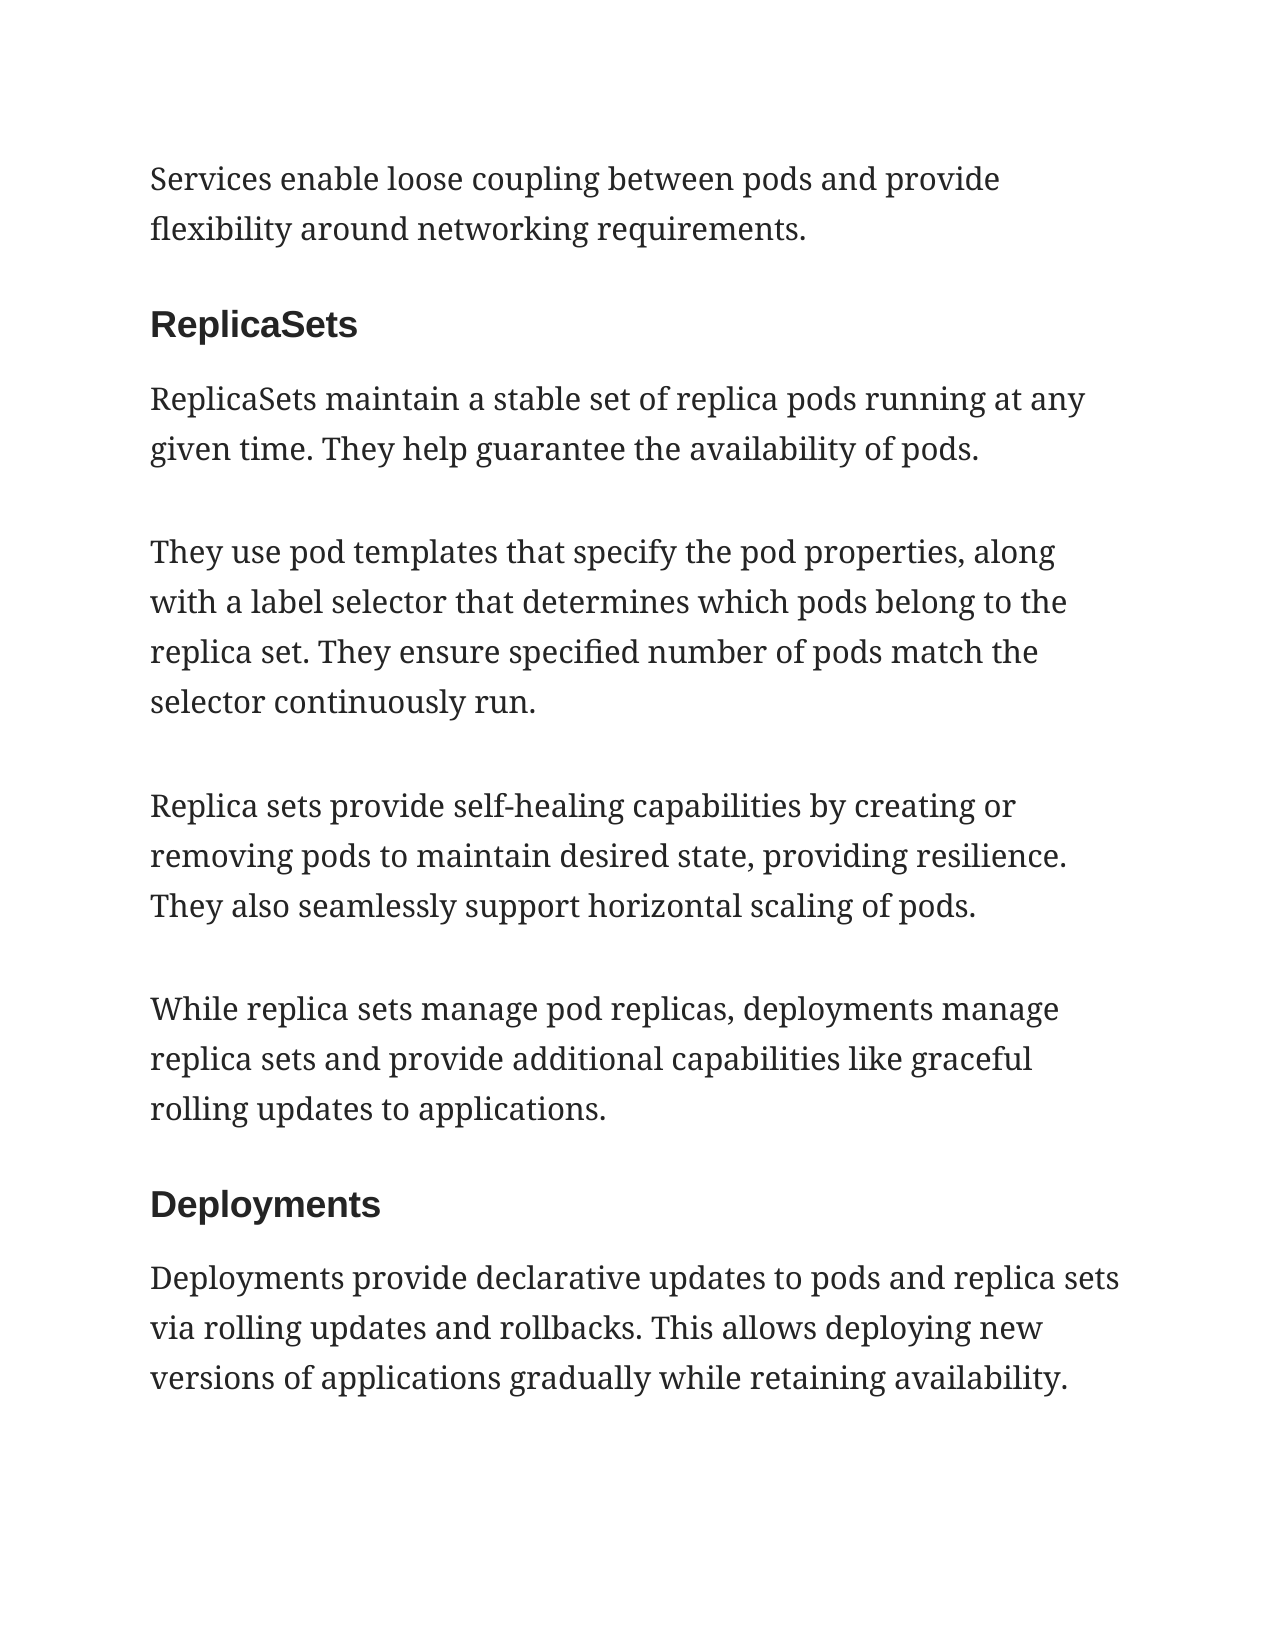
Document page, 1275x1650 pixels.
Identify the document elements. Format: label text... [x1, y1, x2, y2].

text While replica sets manage pod replicas, deployments manage replica sets and provide additional capabilities like graceful rolling updates to applications. [150, 980, 1125, 1130]
text ReplicaSets maintain a stable set of replica pods running at any given time. They help guarantee the availability of pods. [150, 369, 1125, 469]
text ReplicaSets [150, 299, 1125, 346]
text Services enable loose coupling between pods and provide flexibility around networking requirements. [150, 150, 1125, 250]
text Deployments [150, 1178, 1125, 1225]
text They use pod templates that specify the pod properties, along with a label selector that determines which pods belong to the replica set. They ensure specified number of pods match the selector continuously run. [150, 523, 1125, 723]
text Replica sets provide self-healing capabilities by creating or removing pods to maintain desired state, providing resilience. They also seamlessly support horizontal scaling of pods. [150, 776, 1125, 926]
text Deployments provide declarative updates to pods and replica sets via rolling updates and rollbacks. This allows deploying new versions of applications gradually while retaining availability. [150, 1249, 1125, 1399]
